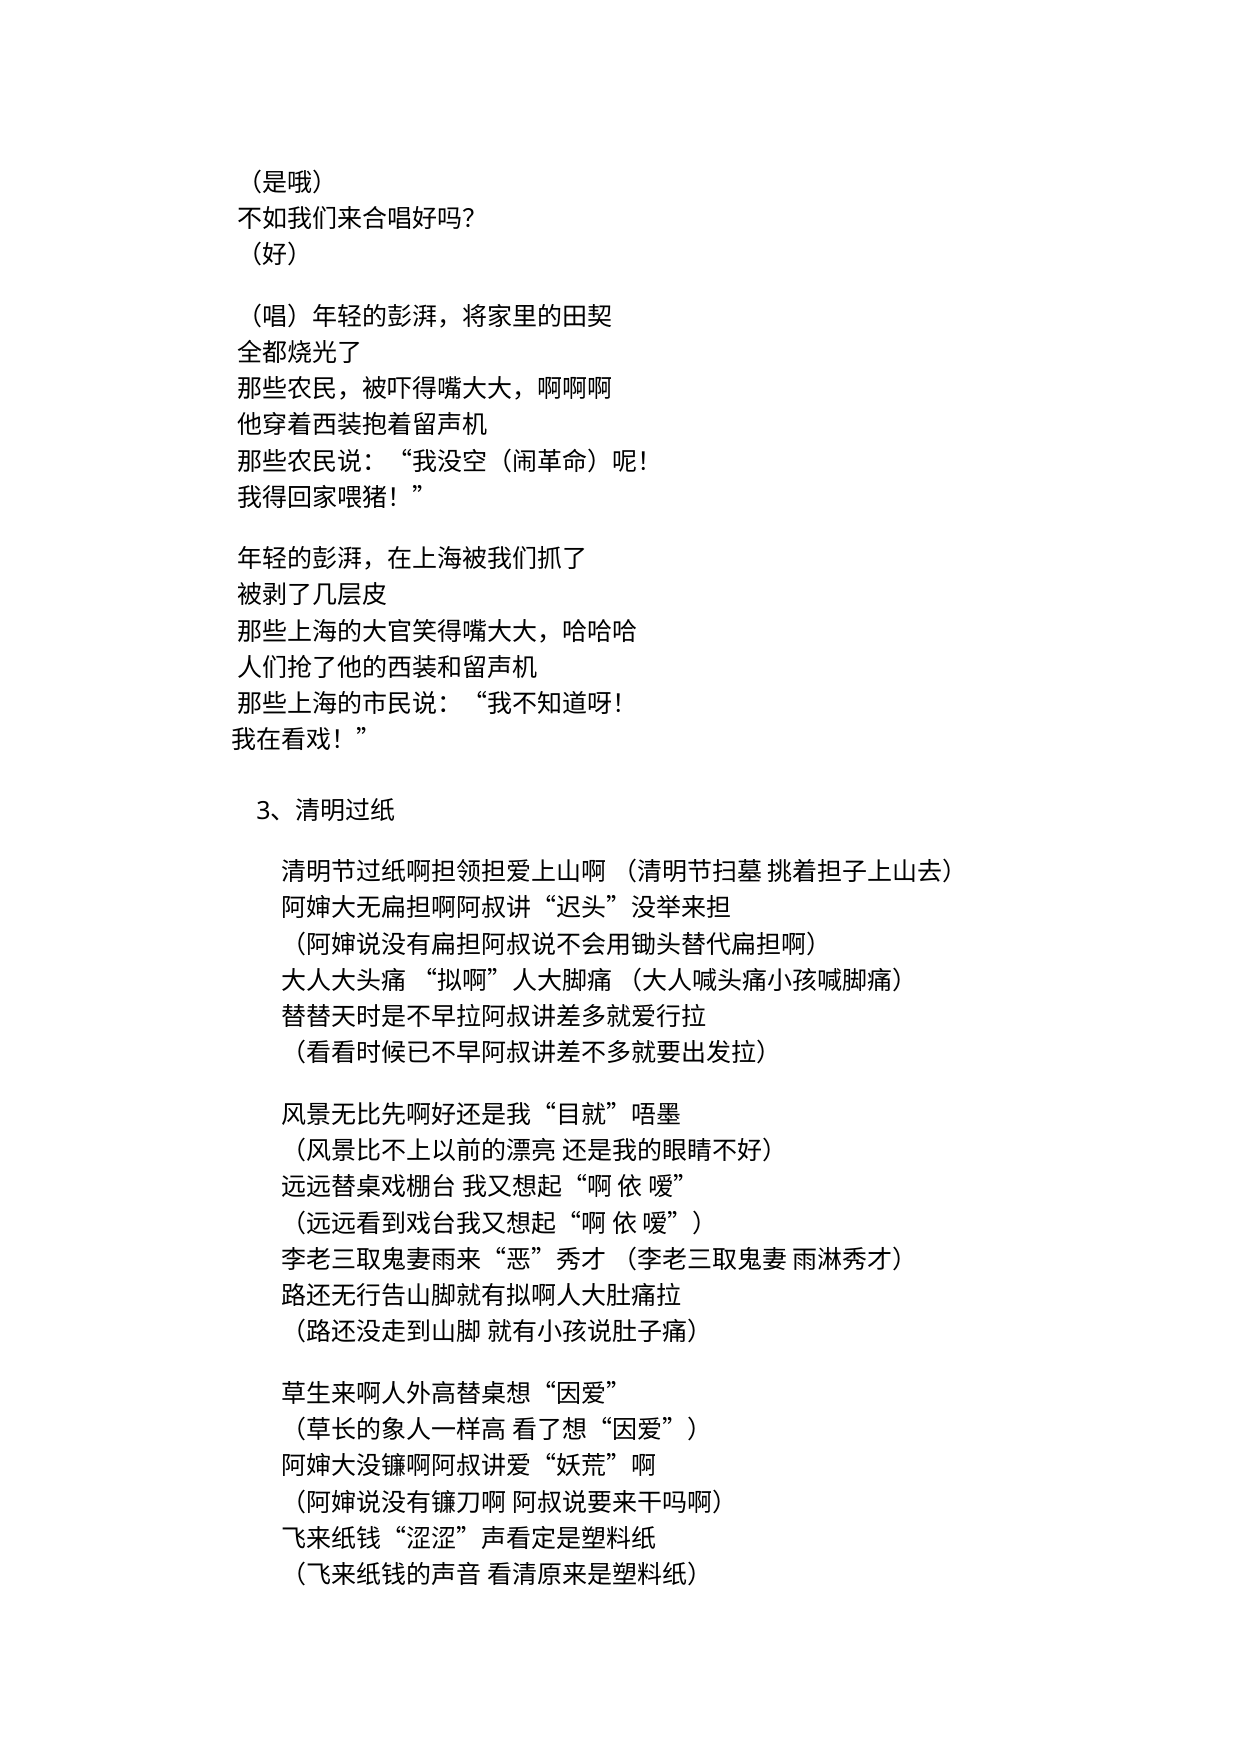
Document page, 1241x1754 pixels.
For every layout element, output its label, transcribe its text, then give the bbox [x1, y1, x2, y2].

text 远远替桌戏棚台 我又想起“啊 依 嗳” [187, 1167, 1053, 1203]
text 大人大头痛 “拟啊”人大脚痛 （大人喊头痛小孩喊脚痛） [187, 960, 1053, 997]
text （飞来纸钱的声音 看清原来是塑料纸） [187, 1554, 1053, 1591]
text （阿婶说没有镰刀啊 阿叔说要来干吗啊） [187, 1482, 1053, 1518]
text 那些农民，被吓得嘴大大，啊啊啊 [187, 368, 1053, 405]
text 那些上海的市民说：“我不知道呀！ [187, 684, 1053, 720]
text 他穿着西装抱着留声机 [187, 405, 1053, 441]
text （唱）年轻的彭湃，将家里的田契 [187, 296, 1053, 332]
text 阿婶大没镰啊阿叔讲爱“妖荒”啊 [187, 1446, 1053, 1482]
text 我得回家喂猪！” [187, 477, 1053, 513]
text （是哦） [187, 162, 1053, 198]
text 我在看戏！” [187, 720, 1053, 756]
text （好） [187, 234, 1053, 271]
text 路还无行告山脚就有拟啊人大肚痛拉 [187, 1276, 1053, 1312]
text （阿婶说没有扁担阿叔说不会用锄头替代扁担啊） [187, 924, 1053, 960]
text （路还没走到山脚 就有小孩说肚子痛） [187, 1312, 1053, 1348]
text （草长的象人一样高 看了想“因爱”） [187, 1409, 1053, 1446]
text 人们抢了他的西装和留声机 [187, 647, 1053, 684]
text 被剥了几层皮 [187, 575, 1053, 611]
text 那些上海的大官笑得嘴大大，哈哈哈 [187, 611, 1053, 647]
text 李老三取鬼妻雨来“恶”秀才 （李老三取鬼妻 雨淋秀才） [187, 1239, 1053, 1276]
text （风景比不上以前的漂亮 还是我的眼睛不好） [187, 1131, 1053, 1167]
text 不如我们来合唱好吗？ [187, 198, 1053, 234]
text 风景无比先啊好还是我“目就”唔墨 [187, 1094, 1053, 1131]
text 年轻的彭湃，在上海被我们抓了 [187, 539, 1053, 575]
text 3、清明过纸 [187, 790, 1053, 826]
text 那些农民说：“我没空（闹革命）呢！ [187, 441, 1053, 477]
text 替替天时是不早拉阿叔讲差多就爱行拉 [187, 997, 1053, 1033]
text 阿婶大无扁担啊阿叔讲“迟头”没举来担 [187, 888, 1053, 924]
text （看看时候已不早阿叔讲差不多就要出发拉） [187, 1033, 1053, 1069]
text 飞来纸钱“涩涩”声看定是塑料纸 [187, 1518, 1053, 1554]
text 草生来啊人外高替桌想“因爱” [187, 1373, 1053, 1409]
text （远远看到戏台我又想起“啊 依 嗳”） [187, 1203, 1053, 1239]
text 全都烧光了 [187, 332, 1053, 368]
text 清明节过纸啊担领担爱上山啊 （清明节扫墓 挑着担子上山去） [187, 852, 1053, 888]
